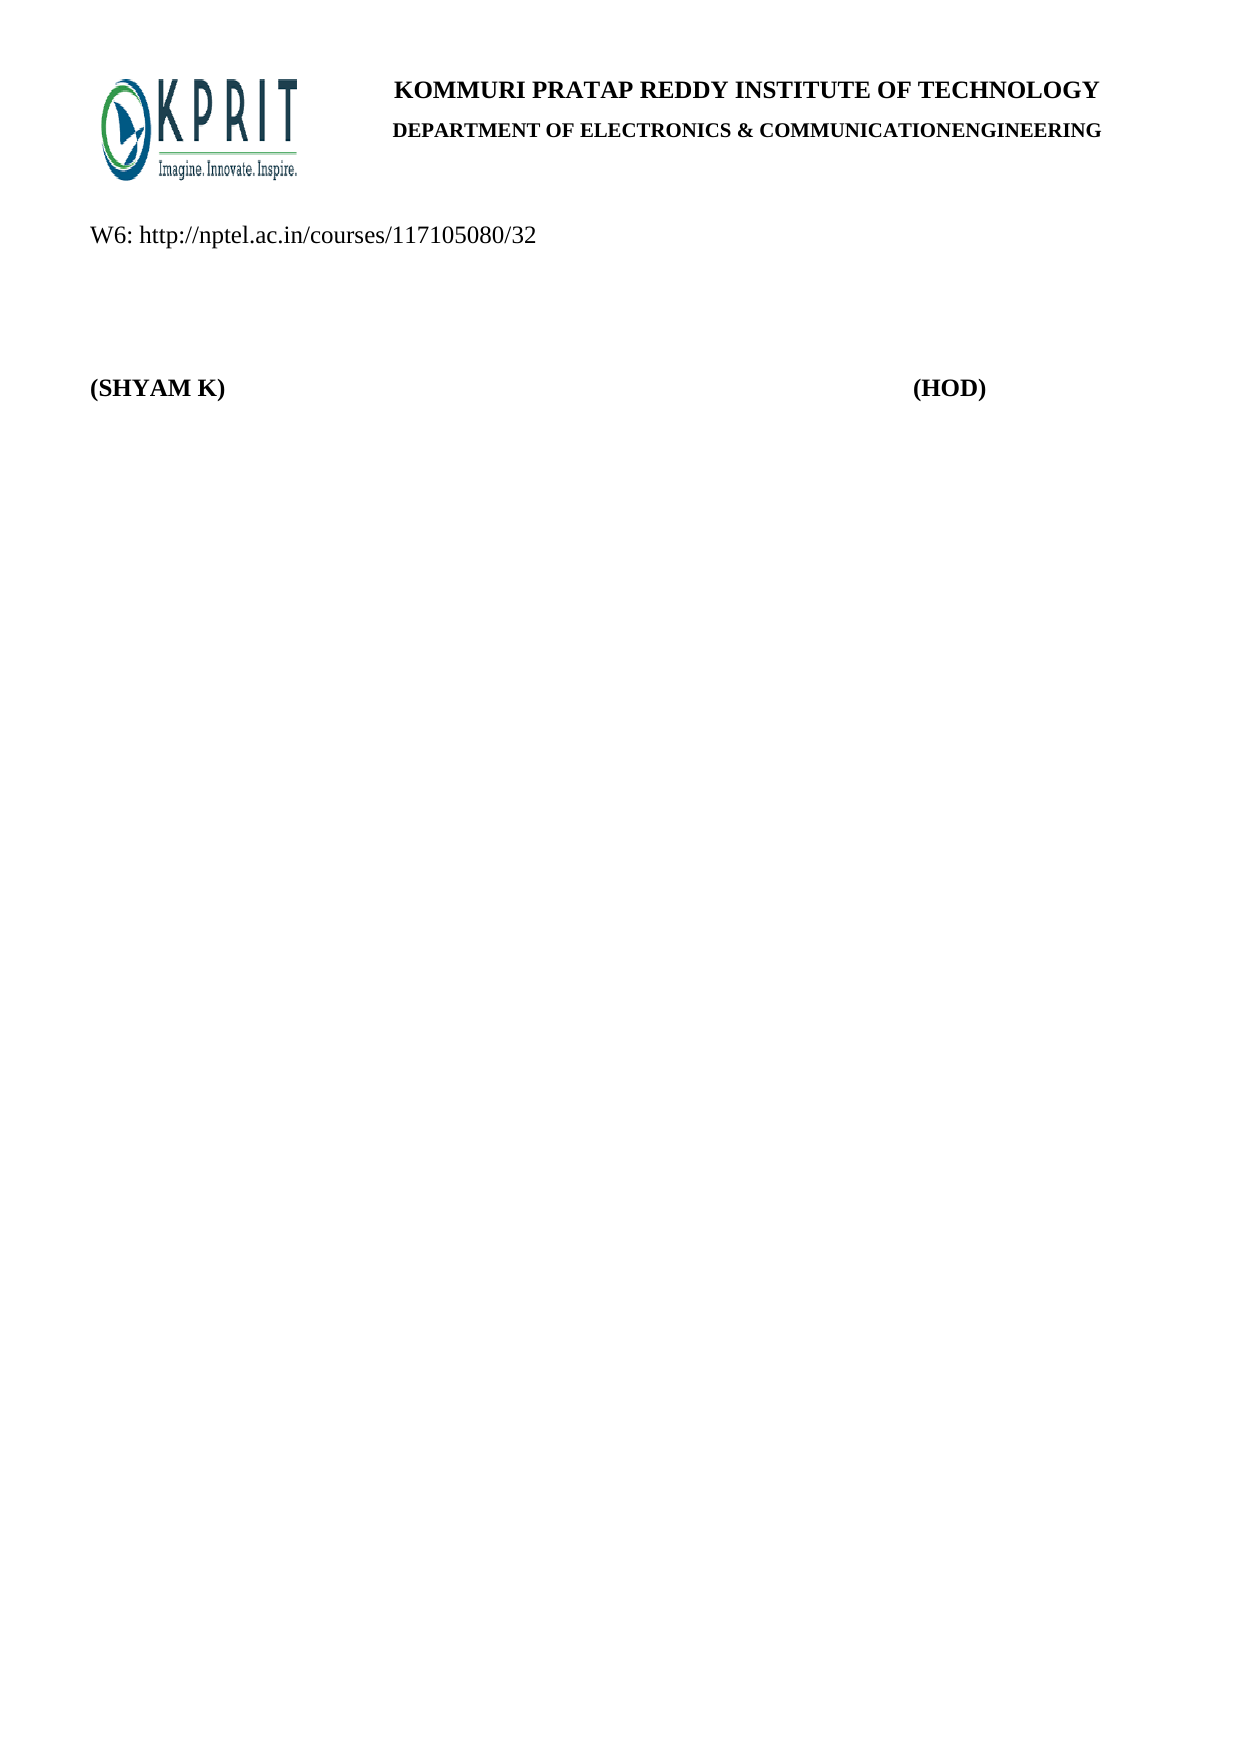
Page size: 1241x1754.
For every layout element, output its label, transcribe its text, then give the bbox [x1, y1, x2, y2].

picture [101, 75, 297, 186]
text (SHYAM K) (HOD) [90, 373, 1165, 401]
text W6: http://nptel.ac.in/courses/117105080/32 [90, 220, 1165, 248]
